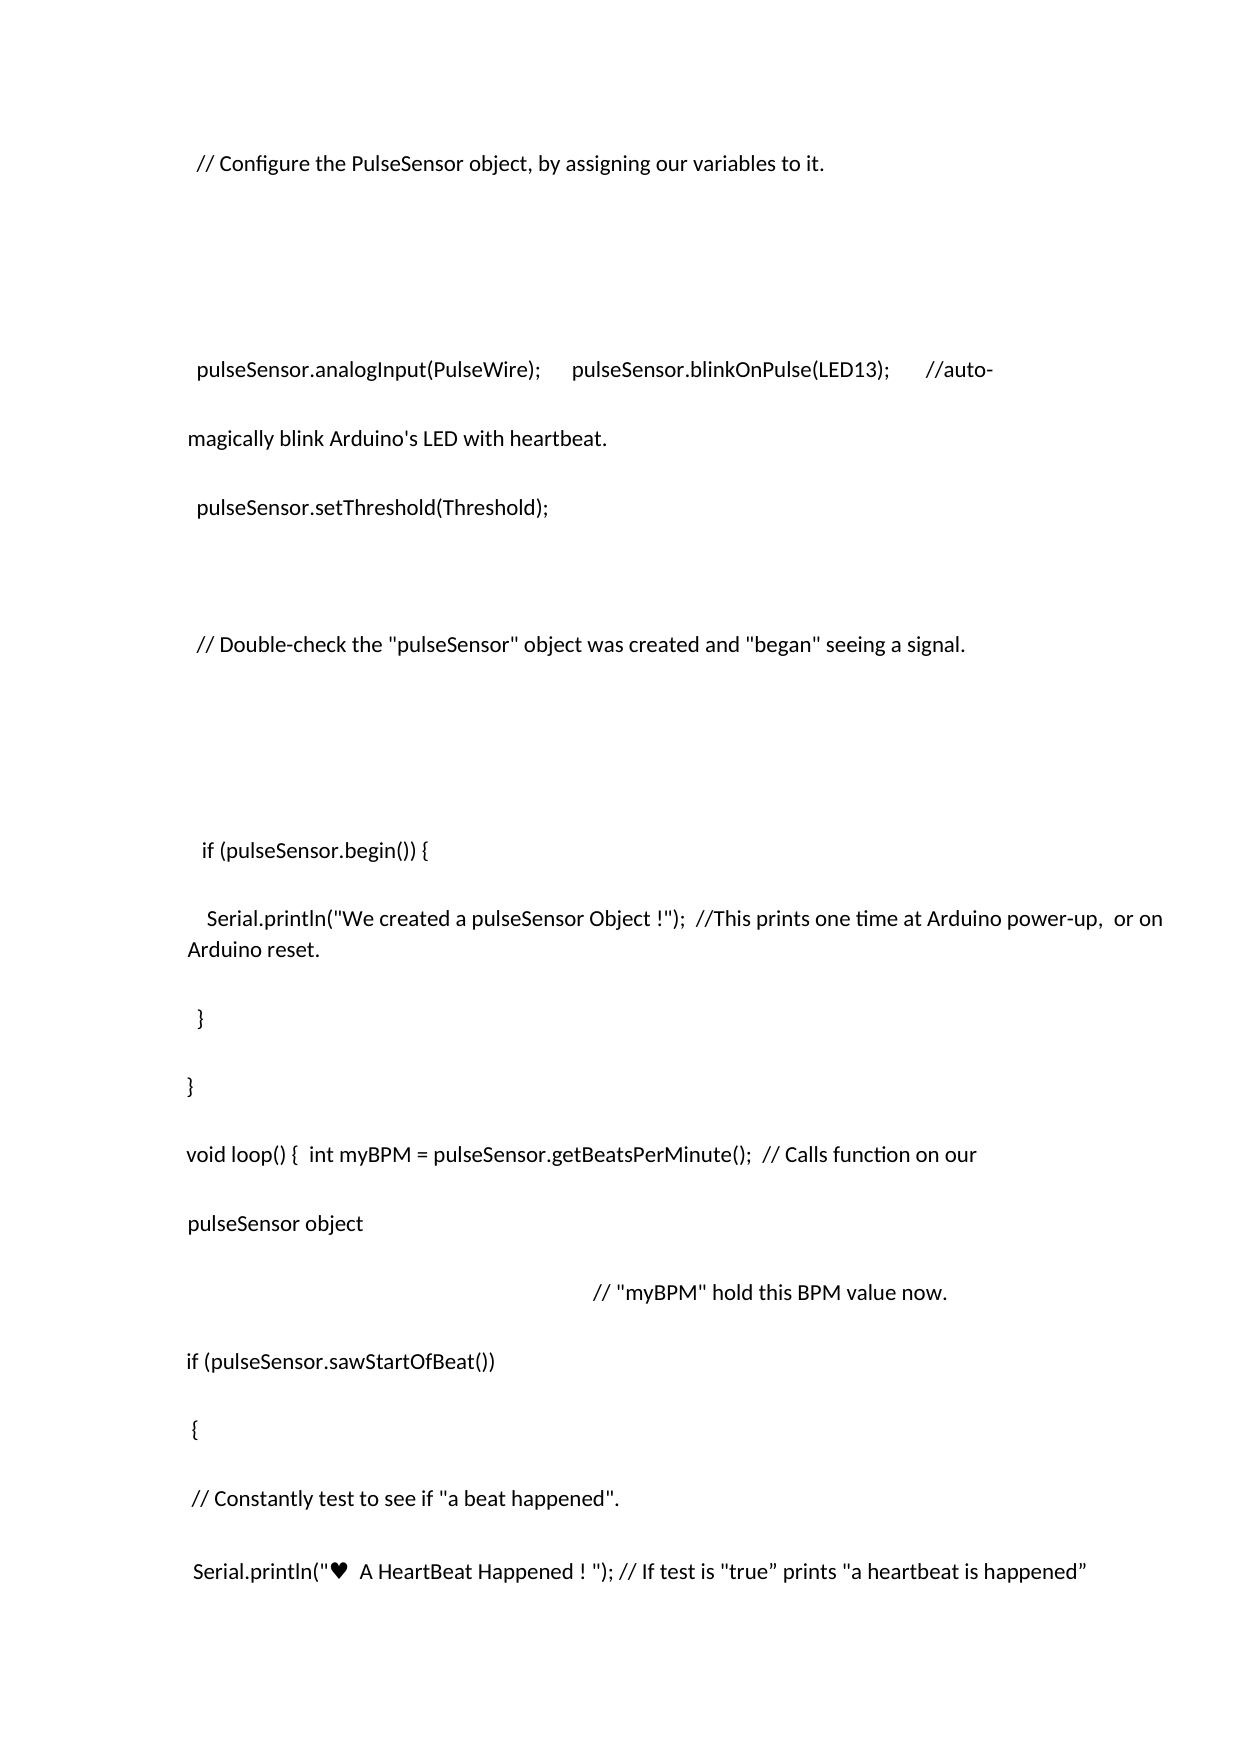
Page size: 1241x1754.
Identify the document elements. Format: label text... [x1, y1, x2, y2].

text // Double-check the "pulseSensor" object was created and "began" seeing a signal. [186, 630, 1166, 658]
text Serial.println("We created a pulseSensor Object !"); //This prints one time at Arduino power-up, or on Arduino reset. [186, 904, 1166, 963]
text pulseSensor.setThreshold(Threshold); [186, 493, 1166, 521]
text if (pulseSensor.begin()) { [186, 836, 1166, 864]
text } [186, 1004, 1166, 1032]
text if (pulseSensor.sawStartOfBeat()) [186, 1347, 1166, 1375]
text // Constantly test to see if "a beat happened". [186, 1484, 1166, 1512]
text // Configure the PulseSensor object, by assigning our variables to it. [186, 149, 1166, 177]
text } [186, 1072, 1166, 1100]
text // "myBPM" hold this BPM value now. [186, 1278, 1166, 1306]
text Serial.println("♥ A HeartBeat Happened ! "); // If test is "true” prints "a heartbeat is happened” [188, 1555, 1240, 1586]
text void loop() { int myBPM = pulseSensor.getBeatsPerMinute(); // Calls function on our pulseSensor object [186, 1141, 1043, 1237]
text { [186, 1415, 1166, 1443]
text pulseSensor.analogInput(PulseWire); pulseSensor.blinkOnPulse(LED13); //auto-magically blink Arduino's LED with heartbeat. [186, 355, 1041, 452]
